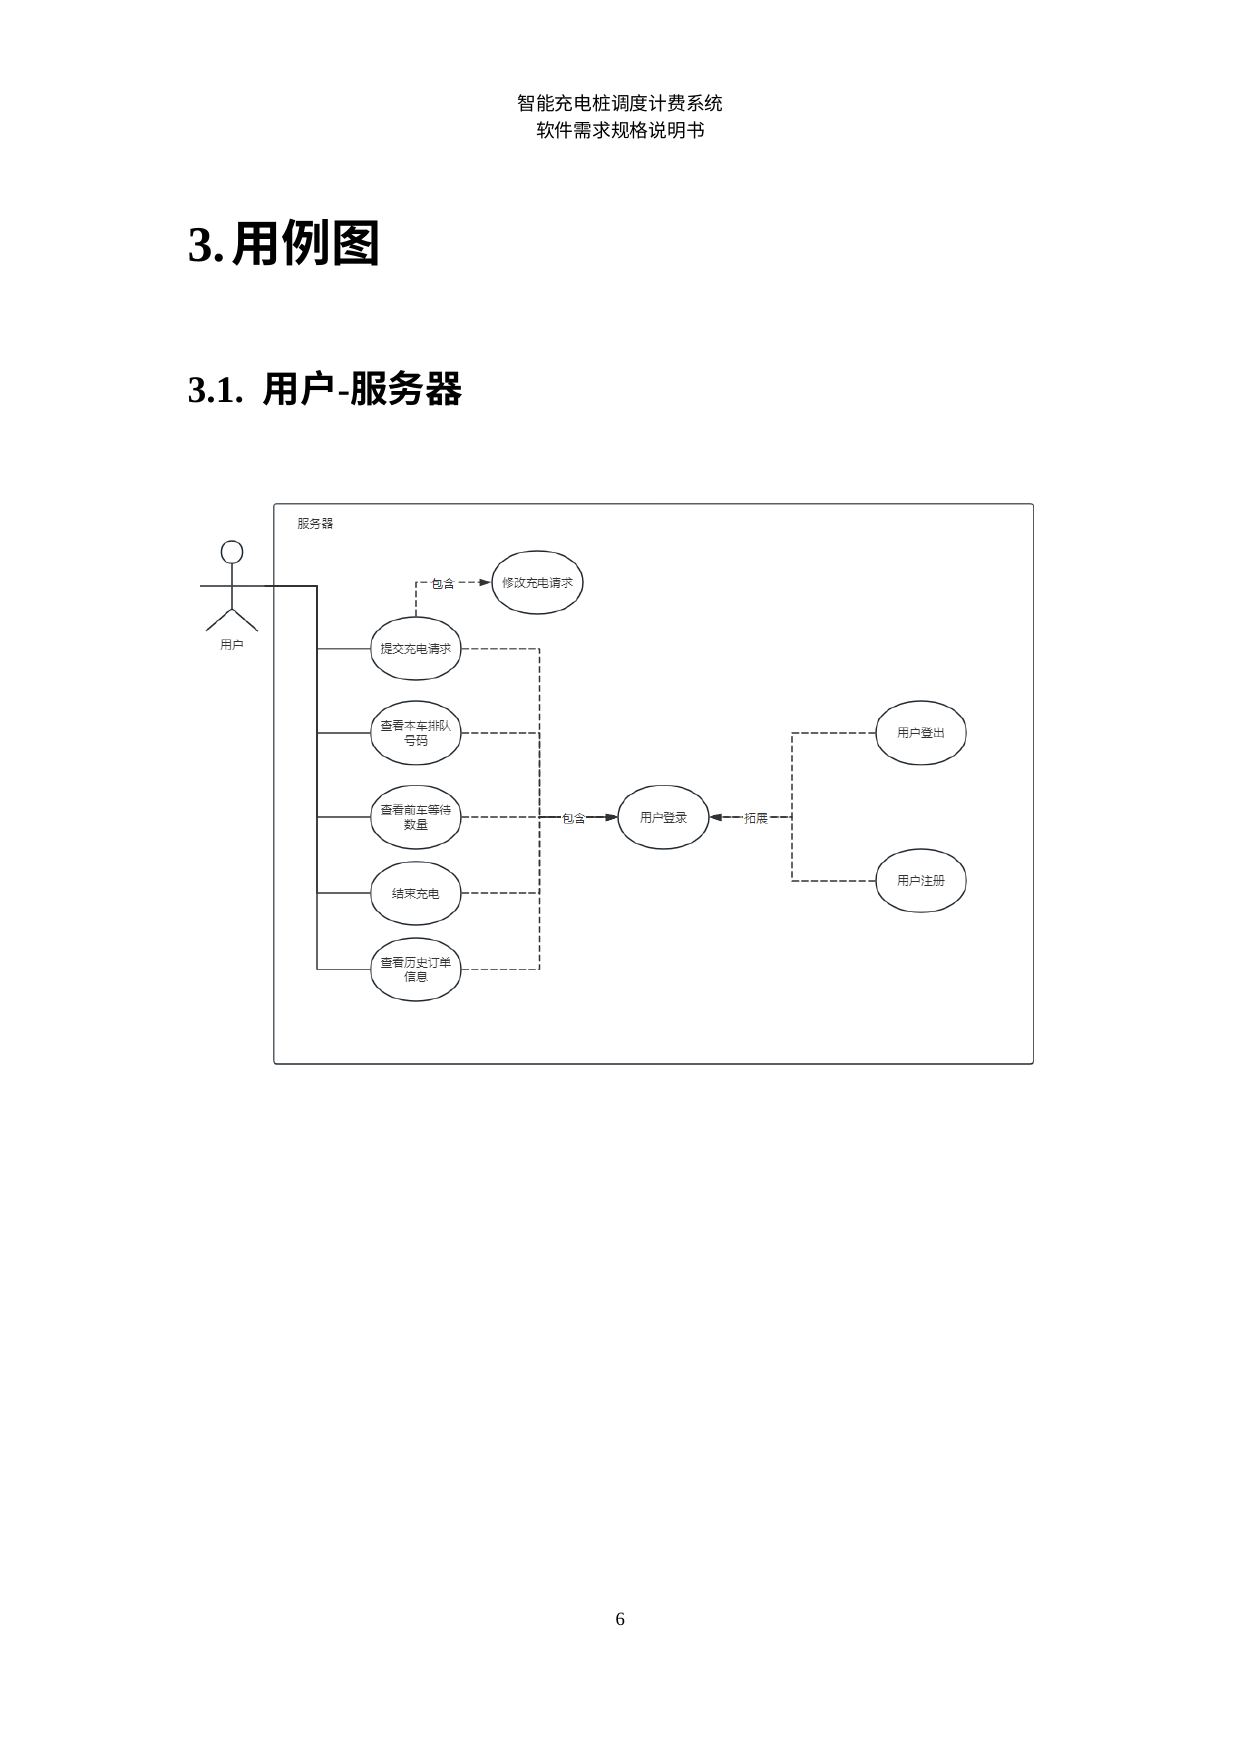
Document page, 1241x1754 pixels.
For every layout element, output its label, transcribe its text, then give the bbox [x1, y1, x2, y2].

subtitle 用户-服务器 [187, 354, 1053, 419]
subtitle 用例图 [187, 191, 1053, 289]
picture [187, 475, 1053, 1076]
